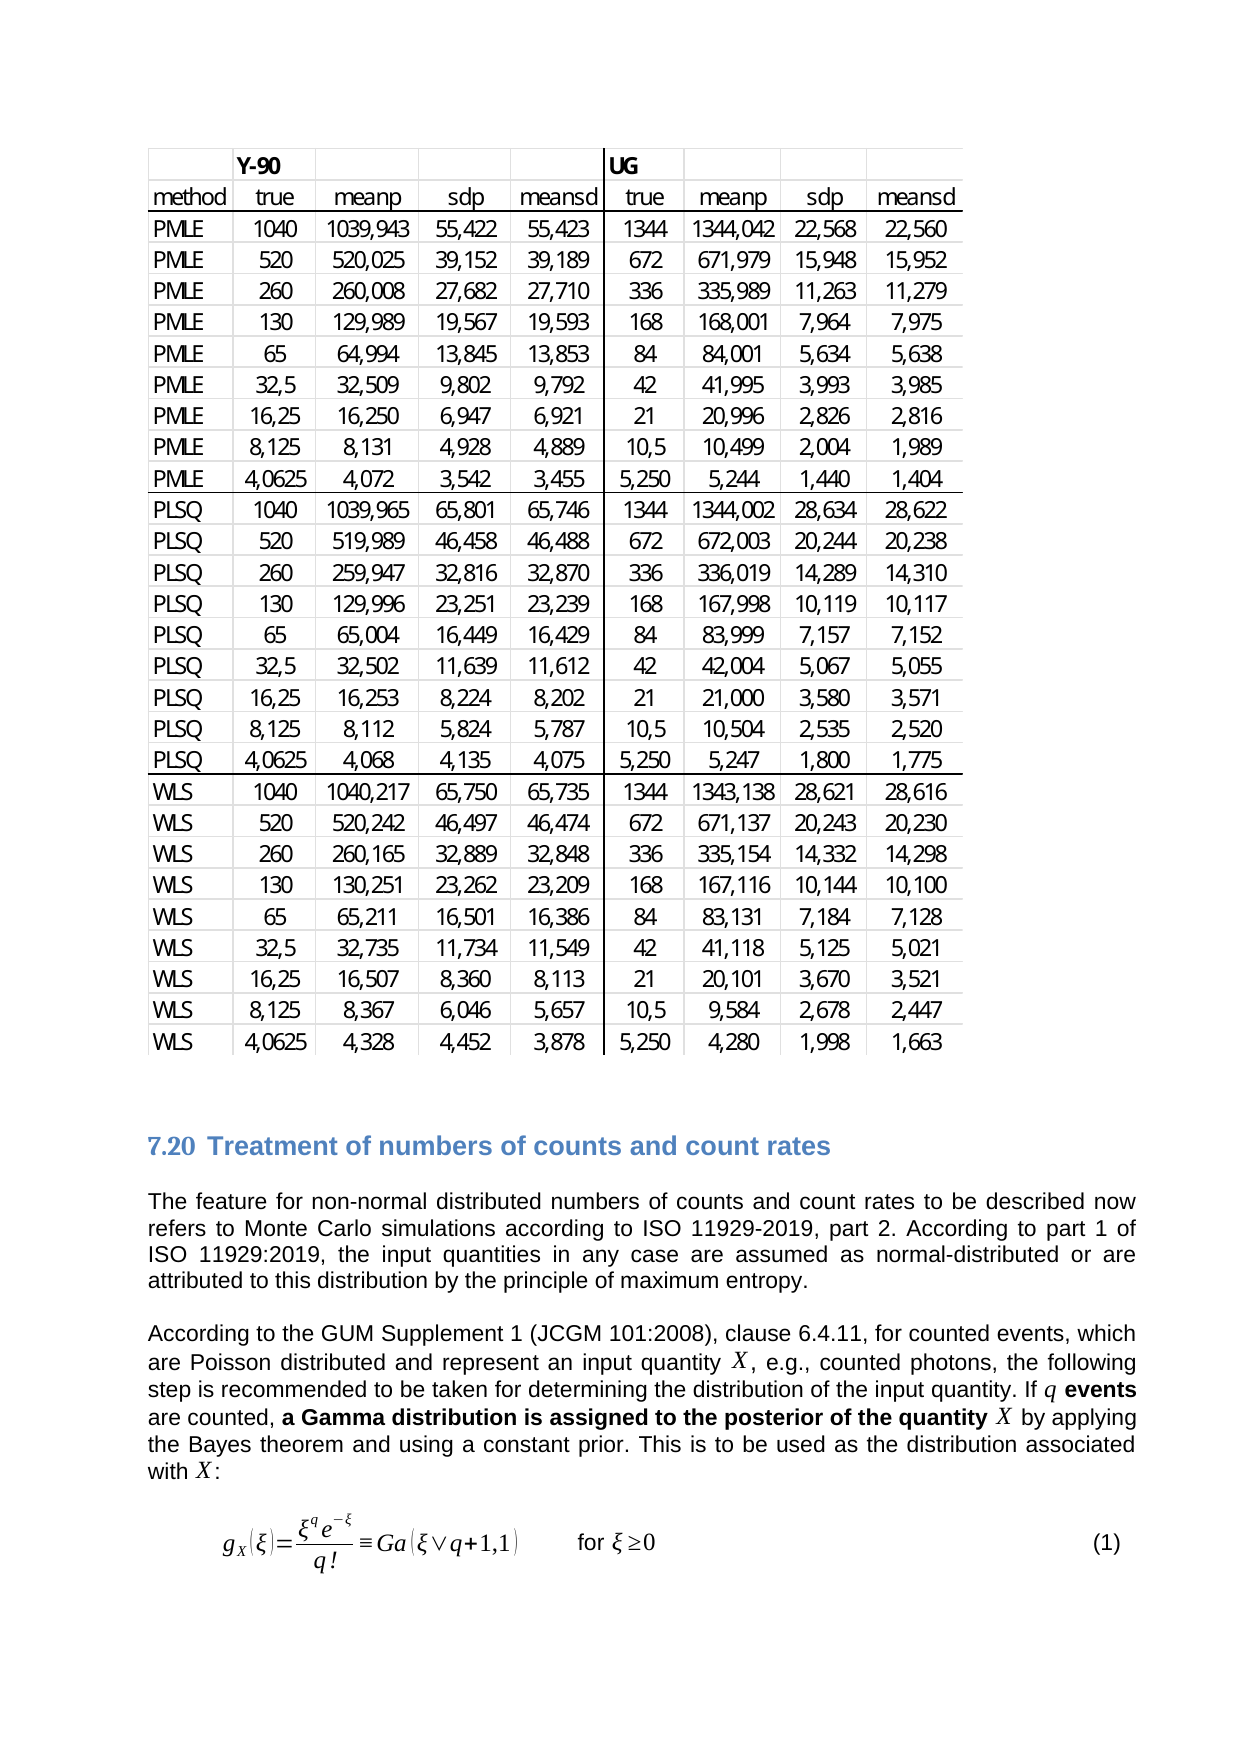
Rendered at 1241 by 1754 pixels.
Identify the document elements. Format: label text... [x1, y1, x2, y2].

text According to the GUM Supplement 1 (JCGM 101:2008), clause 6.4.11, for counted events, which are Poisson distributed and represent an input quantity , e.g., counted photons, the following step is recommended to be taken for determining the distribution of the input quantity. If events are counted, a Gamma distribution is assigned to the posterior of the quantity by applying the Bayes theorem and using a constant prior. This is to be used as the distribution associated with : [148, 1320, 1137, 1484]
text for (1) [148, 1511, 1137, 1573]
subtitle 7.20 Treatment of numbers of counts and count rates [148, 1130, 1137, 1162]
text The feature for non-normal distributed numbers of counts and count rates to be described now refers to Monte Carlo simulations according to ISO 11929-2019, part 2. According to part 1 of ISO 11929:2019, the input quantities in any case are assumed as normal-distributed or are attributed to this distribution by the principle of maximum entropy. [148, 1188, 1137, 1294]
